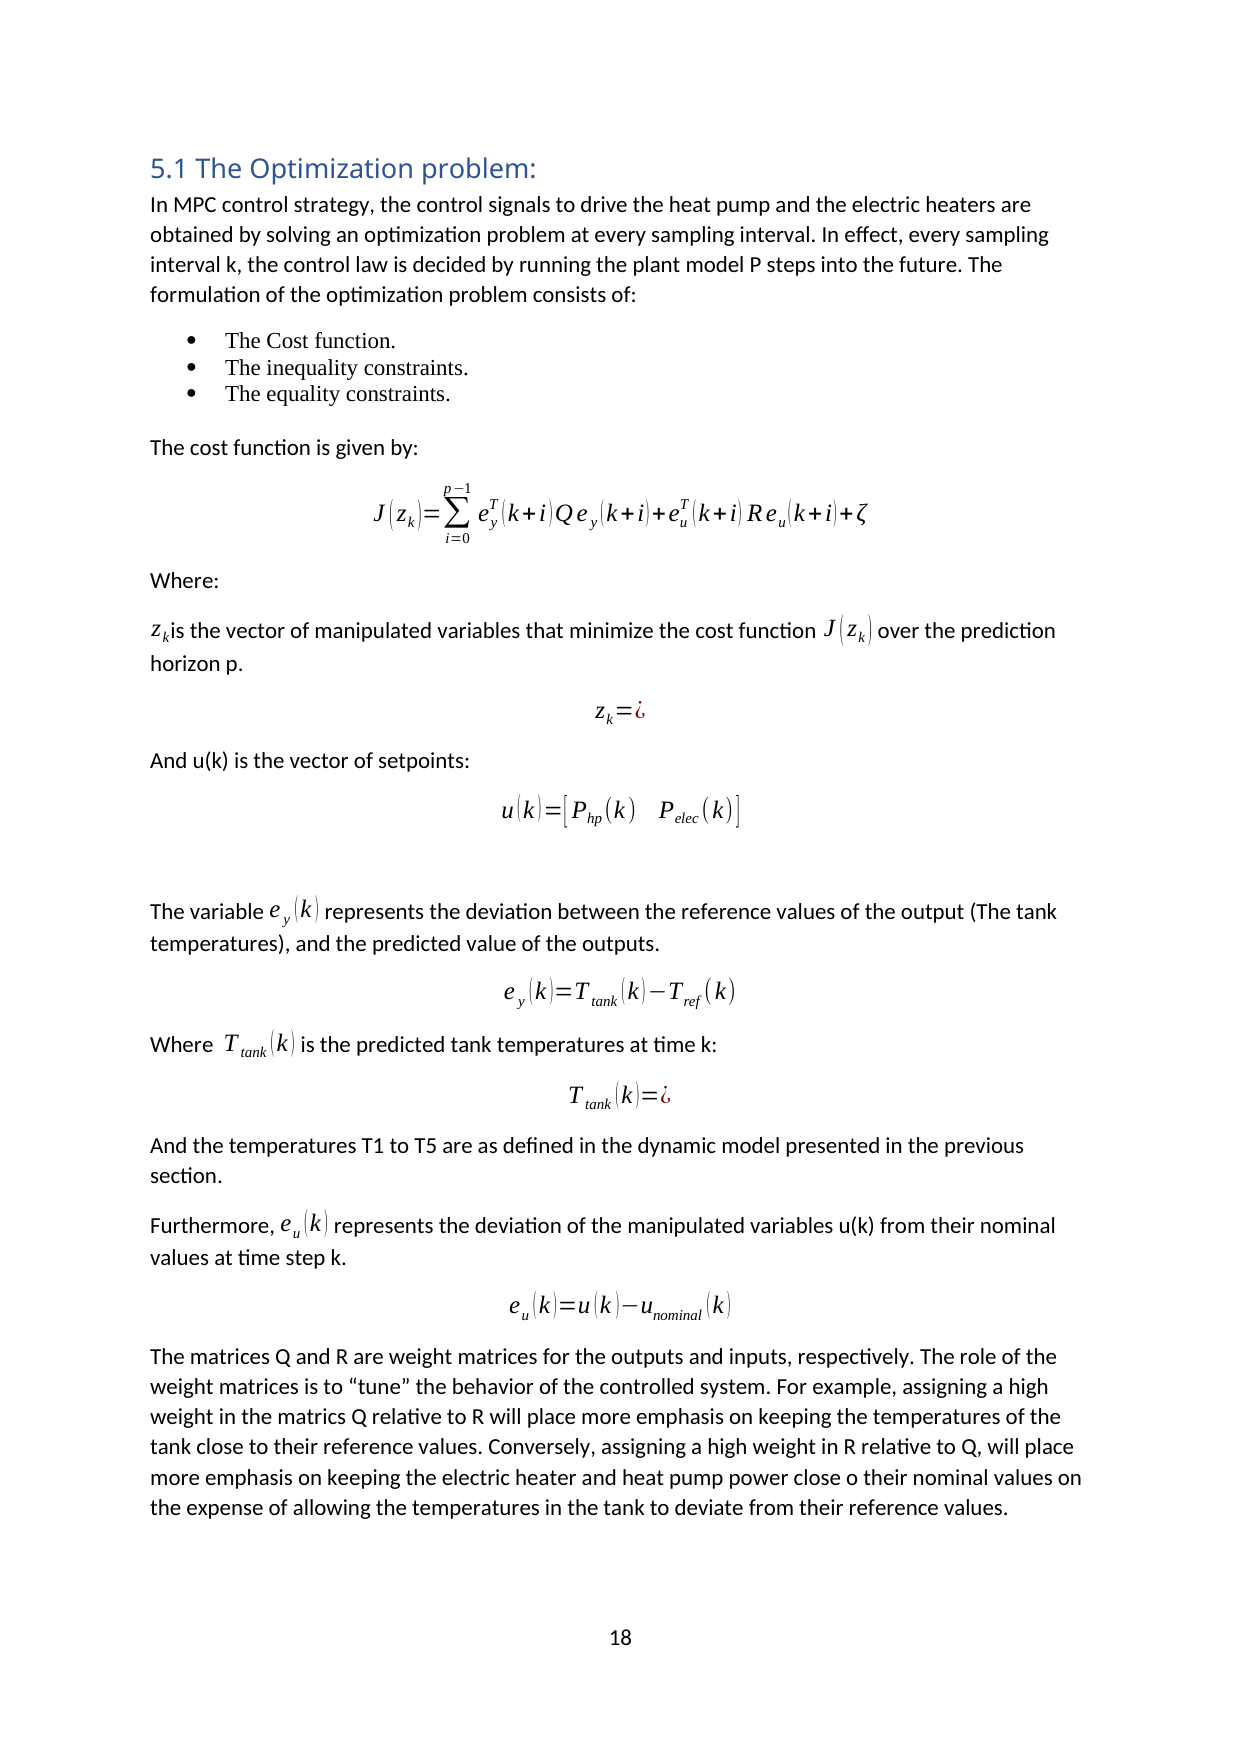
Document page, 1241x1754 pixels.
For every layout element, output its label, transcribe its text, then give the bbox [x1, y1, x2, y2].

text In MPC control strategy, the control signals to drive the heat pump and the electric heaters are obtained by solving an optimization problem at every sampling interval. In effect, every sampling interval k, the control law is decided by running the plant model P steps into the future. The formulation of the optimization problem consists of: [150, 190, 1090, 308]
text The matrices Q and R are weight matrices for the outputs and inputs, respectively. The role of the weight matrices is to “tune” the behavior of the controlled system. For example, assigning a high weight in the matrics Q relative to R will place more emphasis on keeping the temperatures of the tank close to their reference values. Conversely, assigning a high weight in R relative to Q, will place more emphasis on keeping the electric heater and heat pump power close o their nominal values on the expense of allowing the temperatures in the tank to deviate from their reference values. [150, 1342, 1090, 1521]
text Where: [150, 566, 1090, 594]
text is the vector of manipulated variables that minimize the cost function over the prediction horizon p. [150, 613, 1090, 677]
text Furthermore, represents the deviation of the manipulated variables u(k) from their nominal values at time step k. [150, 1208, 1090, 1271]
text And u(k) is the vector of setpoints: [150, 747, 1090, 774]
text Where is the predicted tank temperatures at time k: [150, 1028, 1090, 1061]
text The variable represents the deviation between the reference values of the output (The tank temperatures), and the predicted value of the outputs. [150, 894, 1090, 957]
list The inequality constraints. [187, 354, 1090, 380]
subtitle 5.1 The Optimization problem: [150, 150, 1090, 187]
list The Cost function. [187, 327, 1090, 354]
text The cost function is given by: [150, 433, 1090, 461]
list The equality constraints. [187, 380, 1090, 406]
text And the temperatures T1 to T5 are as defined in the dynamic model presented in the previous section. [150, 1131, 1090, 1189]
